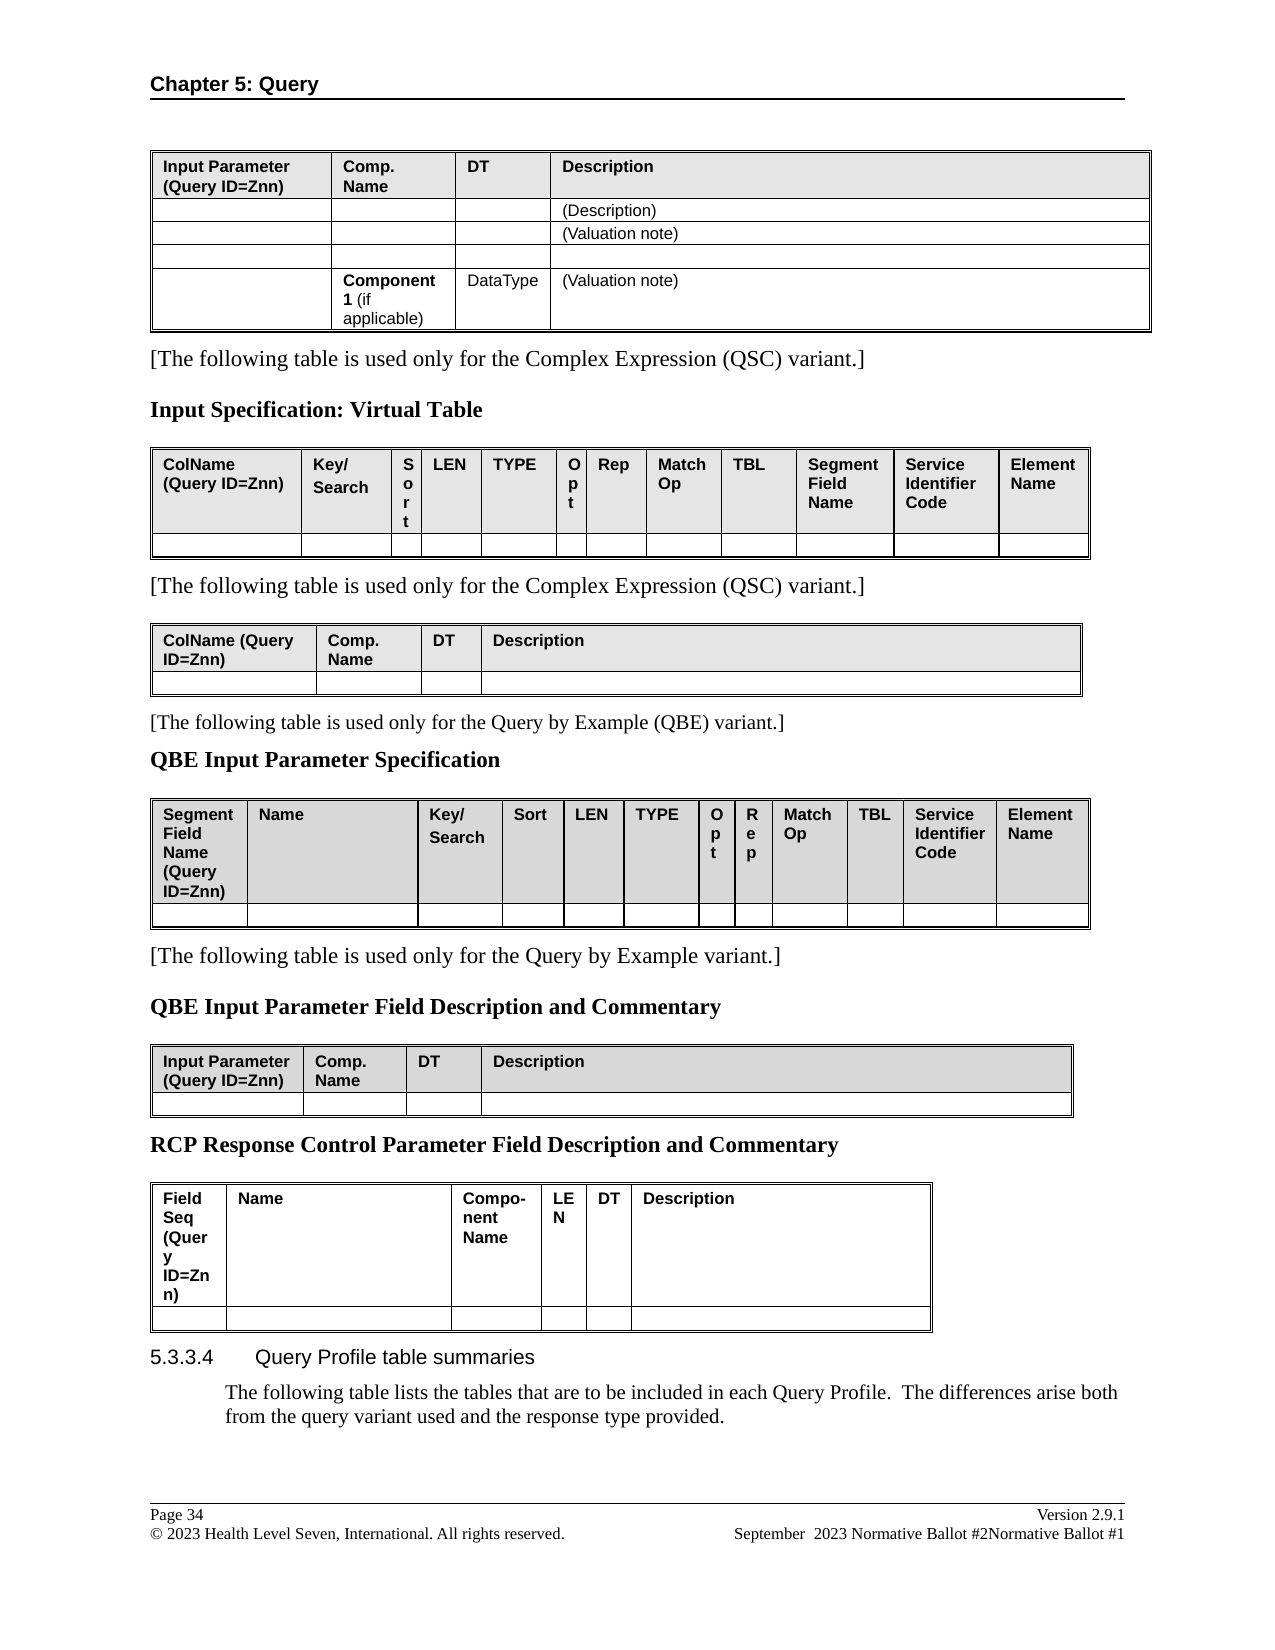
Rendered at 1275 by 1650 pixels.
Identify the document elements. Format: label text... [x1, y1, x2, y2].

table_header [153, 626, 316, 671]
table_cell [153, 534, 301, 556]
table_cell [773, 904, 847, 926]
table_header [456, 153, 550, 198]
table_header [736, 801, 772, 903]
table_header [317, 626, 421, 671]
text Input Specification: Virtual Table [150, 396, 1125, 422]
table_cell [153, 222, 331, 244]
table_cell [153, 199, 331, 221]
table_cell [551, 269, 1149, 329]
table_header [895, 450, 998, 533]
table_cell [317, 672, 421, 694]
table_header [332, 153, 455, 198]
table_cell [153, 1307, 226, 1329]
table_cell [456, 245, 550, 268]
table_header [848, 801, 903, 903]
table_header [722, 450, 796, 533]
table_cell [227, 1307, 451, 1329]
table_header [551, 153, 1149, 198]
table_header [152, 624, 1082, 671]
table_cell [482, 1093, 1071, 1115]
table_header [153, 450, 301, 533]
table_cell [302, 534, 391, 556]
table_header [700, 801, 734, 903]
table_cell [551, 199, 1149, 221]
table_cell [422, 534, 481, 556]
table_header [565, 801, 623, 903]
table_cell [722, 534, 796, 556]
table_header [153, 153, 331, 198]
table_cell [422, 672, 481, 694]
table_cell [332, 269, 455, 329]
subtitle Query Profile table summaries [150, 1345, 1125, 1369]
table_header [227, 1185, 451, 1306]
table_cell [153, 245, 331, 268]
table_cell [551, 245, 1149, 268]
text RCP Response Control Parameter Field Description and Commentary [150, 1131, 1125, 1157]
text QBE Input Parameter Field Description and Commentary [150, 993, 1125, 1019]
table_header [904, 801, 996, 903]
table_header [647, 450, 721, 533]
text [The following table is used only for the Query by Example (QBE) variant.] [150, 710, 1125, 734]
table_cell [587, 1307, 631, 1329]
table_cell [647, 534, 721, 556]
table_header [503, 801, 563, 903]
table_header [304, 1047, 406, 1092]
text [The following table is used only for the Complex Expression (QSC) variant.] [150, 345, 1125, 371]
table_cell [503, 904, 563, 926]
text [The following table is used only for the Query by Example variant.] [150, 942, 1125, 968]
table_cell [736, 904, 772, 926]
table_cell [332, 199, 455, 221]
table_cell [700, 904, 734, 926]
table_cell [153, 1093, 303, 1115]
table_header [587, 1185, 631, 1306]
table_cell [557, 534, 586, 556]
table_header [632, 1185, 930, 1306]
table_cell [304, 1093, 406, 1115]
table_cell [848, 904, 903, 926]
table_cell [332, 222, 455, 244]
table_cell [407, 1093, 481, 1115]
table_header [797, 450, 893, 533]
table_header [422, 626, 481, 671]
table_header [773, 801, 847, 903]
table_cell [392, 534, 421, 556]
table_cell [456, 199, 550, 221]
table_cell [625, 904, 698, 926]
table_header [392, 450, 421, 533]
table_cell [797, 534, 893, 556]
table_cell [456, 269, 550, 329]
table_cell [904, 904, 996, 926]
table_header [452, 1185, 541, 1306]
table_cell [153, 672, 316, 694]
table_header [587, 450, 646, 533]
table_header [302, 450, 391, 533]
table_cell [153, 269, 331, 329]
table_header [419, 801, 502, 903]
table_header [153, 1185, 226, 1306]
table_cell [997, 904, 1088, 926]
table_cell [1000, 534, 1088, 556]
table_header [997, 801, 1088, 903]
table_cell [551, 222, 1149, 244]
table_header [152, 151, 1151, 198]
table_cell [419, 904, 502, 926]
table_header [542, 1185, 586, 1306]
text [The following table is used only for the Complex Expression (QSC) variant.] [150, 572, 1125, 598]
text QBE Input Parameter Specification [150, 746, 1125, 773]
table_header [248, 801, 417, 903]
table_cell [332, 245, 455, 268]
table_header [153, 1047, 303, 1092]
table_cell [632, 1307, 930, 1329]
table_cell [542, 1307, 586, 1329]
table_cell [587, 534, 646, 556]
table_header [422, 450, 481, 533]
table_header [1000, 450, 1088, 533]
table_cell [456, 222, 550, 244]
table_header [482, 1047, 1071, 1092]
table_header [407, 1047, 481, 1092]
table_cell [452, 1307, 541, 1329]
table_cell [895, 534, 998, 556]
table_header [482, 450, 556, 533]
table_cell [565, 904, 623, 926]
text The following table lists the tables that are to be included in each Query Profile. The differences arise both from the query variant used and the response type provided. [225, 1379, 1125, 1428]
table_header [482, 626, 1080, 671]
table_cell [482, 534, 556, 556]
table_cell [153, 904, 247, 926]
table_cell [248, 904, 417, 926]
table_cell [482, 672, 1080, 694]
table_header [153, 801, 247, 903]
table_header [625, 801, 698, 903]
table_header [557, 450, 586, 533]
